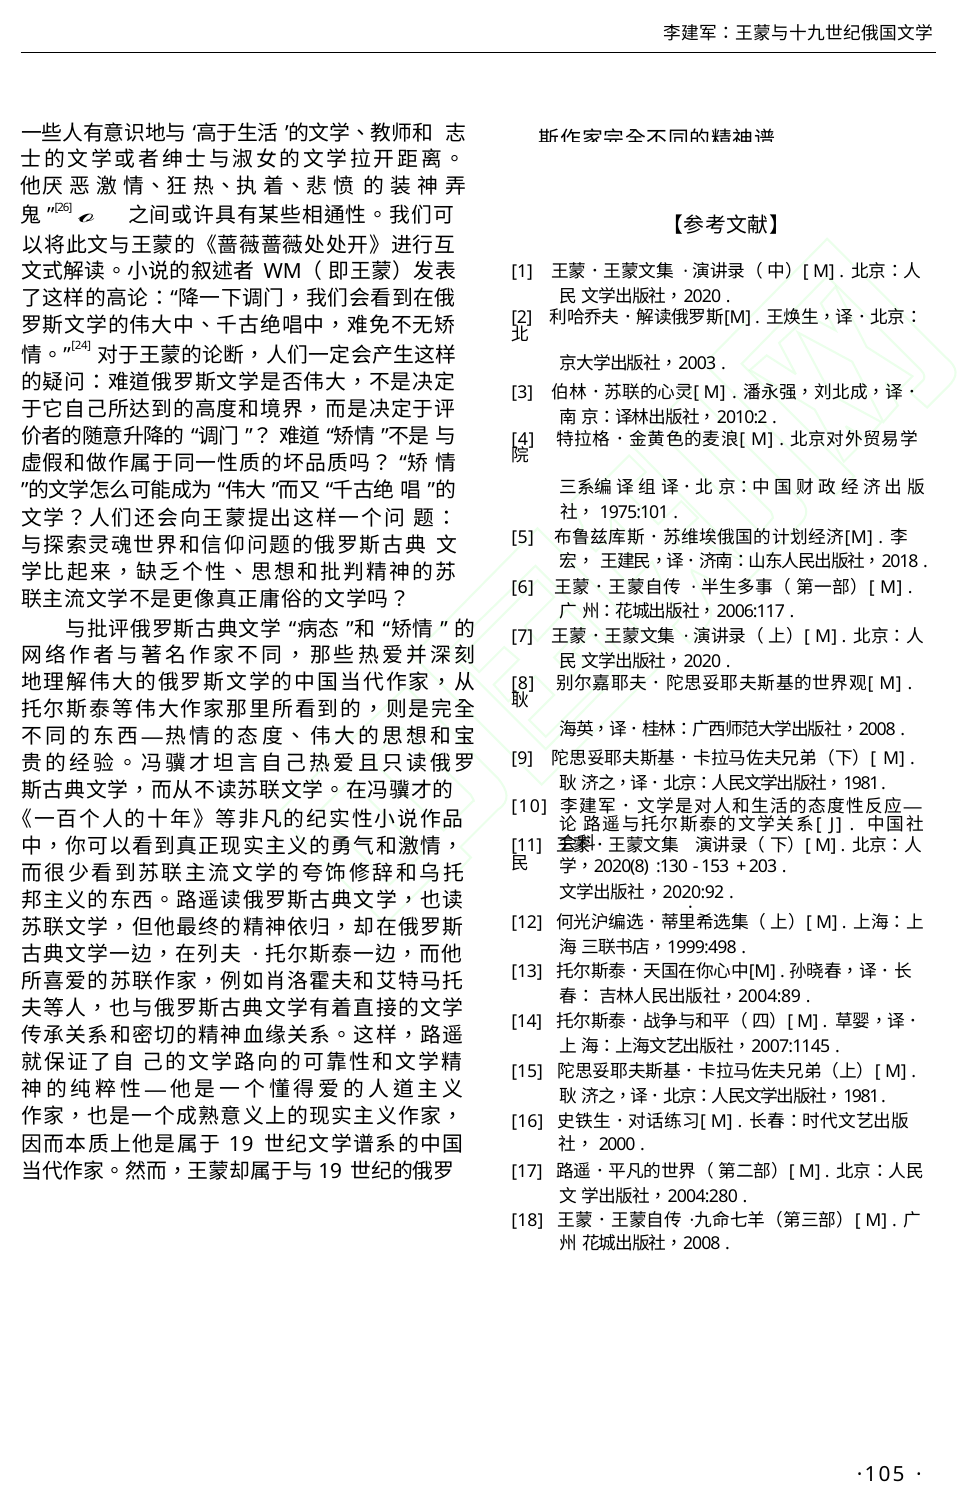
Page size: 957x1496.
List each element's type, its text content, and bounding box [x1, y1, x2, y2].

text 一些人有意识地与 ‘高于生活 ’的文学、教师和 志士的文学或者绅士与淑女的文学拉开距离。 他厌 恶 激 情、狂 热、执 着、悲 愤 的 装 神 弄 鬼 ”[26] ℴ之间或许具有某些相通性。我们可 [21, 119, 466, 228]
text 《一百个人的十年》等非凡的纪实性小说作品 中，你可以看到真正现实主义的勇气和激情， 而很少看到苏联主流文学的夸饰修辞和乌托 邦主义的东西。路遥读俄罗斯古典文学，也读 苏联文学，但他最终的精神依归，却在俄罗斯 古典文学一边，在列夫 · 托尔斯泰一边，而他 所喜爱的苏联作家，例如肖洛霍夫和艾特马托 夫等人，也与俄罗斯古典文学有着直接的文学 传承关系和密切的精神血缘关系。这样，路遥 就保证了自 己的文学路向的可靠性和文学精 神的纯粹性—他是一个懂得爱的人道主义 作家，也是一个成熟意义上的现实主义作家， 因而本质上他是属于 19 世纪文学谱系的中国 当代作家。然而，王蒙却属于与 19 世纪的俄罗 [11, 805, 463, 1184]
text 与批评俄罗斯古典文学 “病态 ”和 “矫情 ” 的网络作者与著名作家不同，那些热爱并深刻 地理解伟大的俄罗斯文学的中国当代作家，从 托尔斯泰等伟大作家那里所看到的，则是完全 不同的东西—热情的态度、伟大的思想和宝 贵的经验。冯骥才坦言自己热爱且只读俄罗 斯古典文学，而从不读苏联文学。在冯骥才的 [21, 614, 476, 804]
text 以将此文与王蒙的《蔷薇蔷薇处处开》进行互 文式解读。小说的叙述者 WM（ 即王蒙）发表 了这样的高论：“降一下调门，我们会看到在俄 罗斯文学的伟大中、千古绝唱中，难免不无矫 情。”[24] 对于王蒙的论断，人们一定会产生这样 的疑问：难道俄罗斯文学是否伟大，不是决定 于它自己所达到的高度和境界，而是决定于评 价者的随意升降的 “调门 ”？ 难道 “矫情 ”不是 与虚假和做作属于同一性质的坏品质吗？ “矫 情 ”的文学怎么可能成为 “伟大 ”而又 “千古绝 唱 ”的文学？人们还会向王蒙提出这样一个问 题：与探索灵魂世界和信仰问题的俄罗斯古典 文学比起来，缺乏个性、思想和批判精神的苏 联主流文学不是更像真正庸俗的文学吗？ [21, 230, 457, 612]
